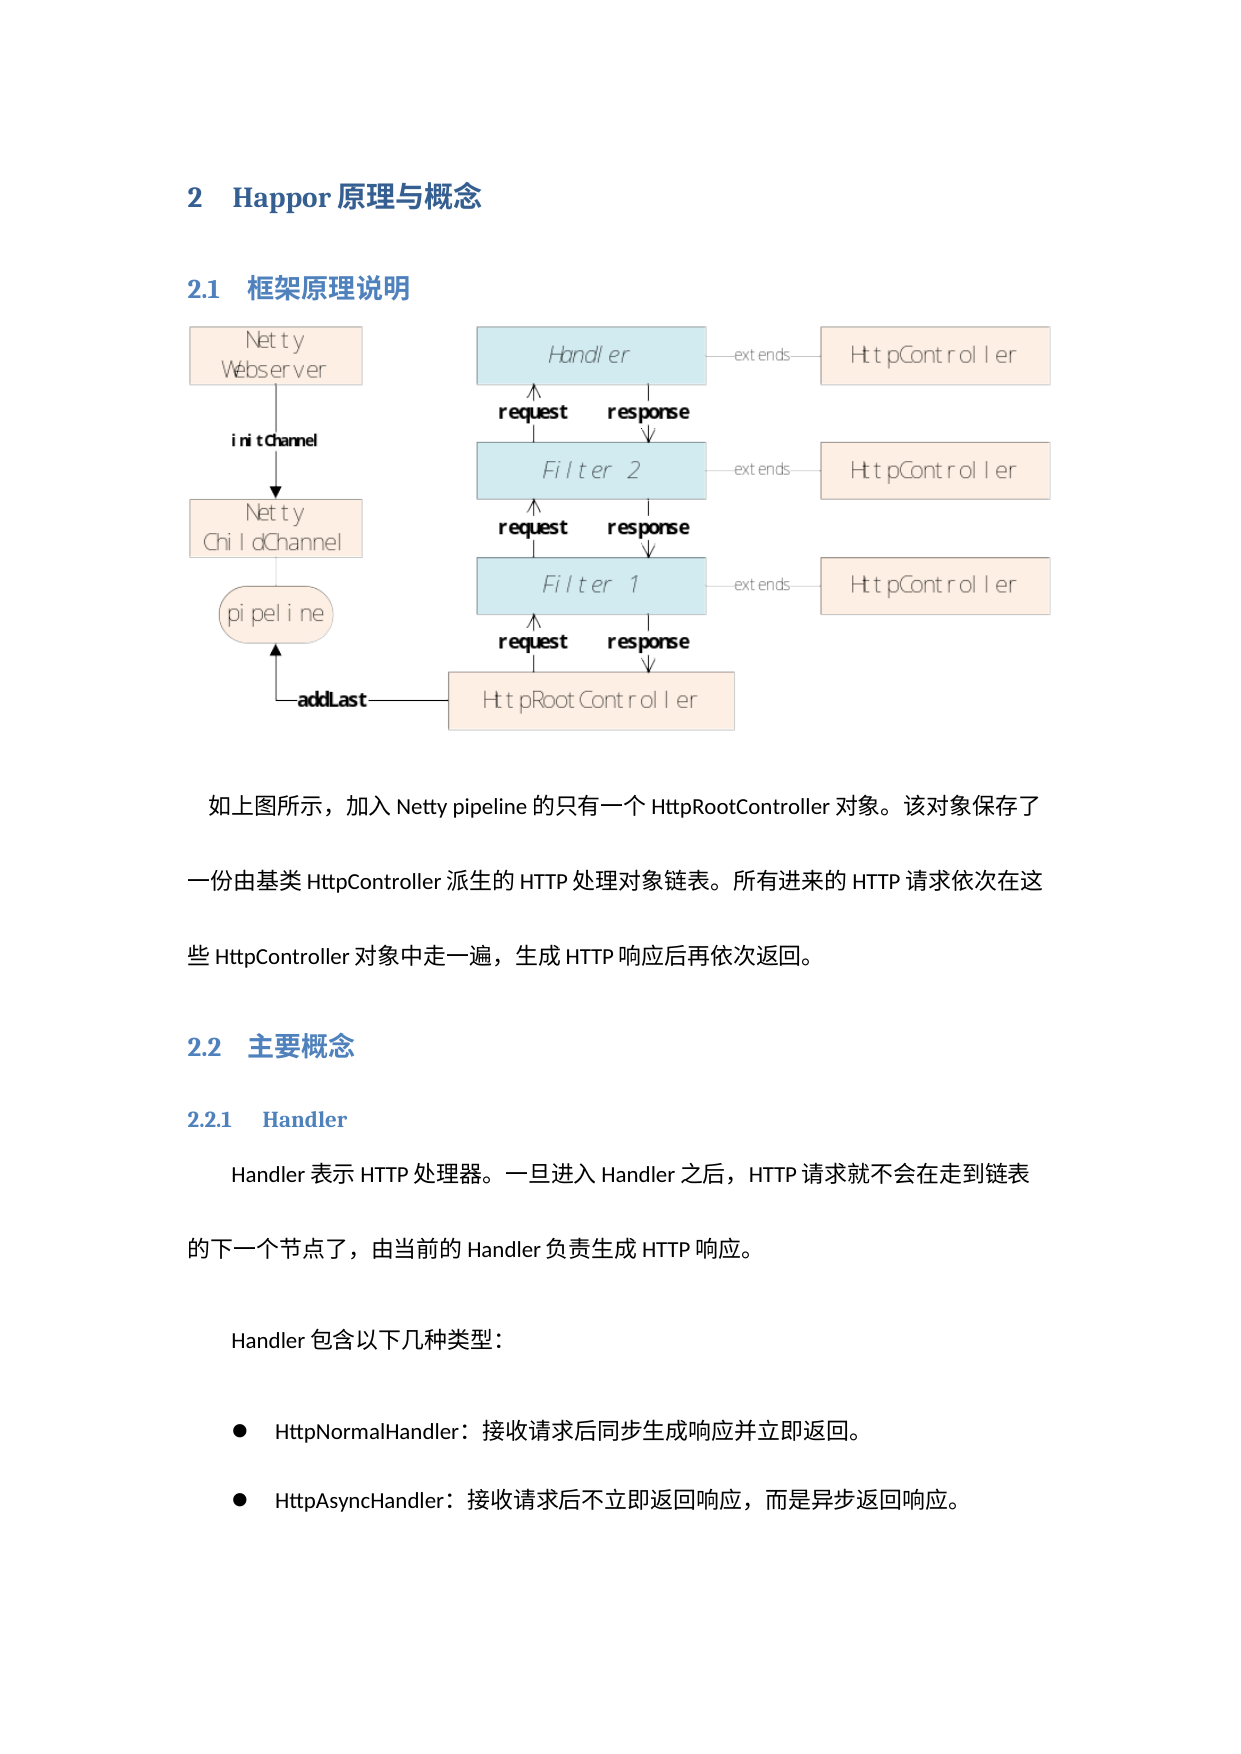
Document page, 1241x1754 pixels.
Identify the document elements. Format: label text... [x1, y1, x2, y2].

list HttpAsyncHandler：接收请求后不立即返回响应，而是异步返回响应。 [231, 1467, 1053, 1532]
subtitle Handler [187, 1104, 1053, 1137]
text 如上图所示，加入Netty pipeline的只有一个HttpRootController对象。该对象保存了一份由基类HttpController派生的HTTP处理对象链表。所有进来的HTTP请求依次在这些HttpController对象中走一遍，生成HTTP响应后再依次返回。 [187, 772, 1053, 987]
text Handler包含以下几种类型： [187, 1306, 1053, 1371]
subtitle 主要概念 [187, 1012, 1053, 1077]
subtitle 框架原理说明 [187, 254, 1053, 319]
text Handler表示HTTP处理器。一旦进入Handler之后，HTTP请求就不会在走到链表的下一个节点了，由当前的Handler负责生成HTTP响应。 [187, 1141, 1053, 1280]
subtitle Happor原理与概念 [187, 162, 1053, 227]
list HttpNormalHandler：接收请求后同步生成响应并立即返回。 [231, 1397, 1053, 1462]
